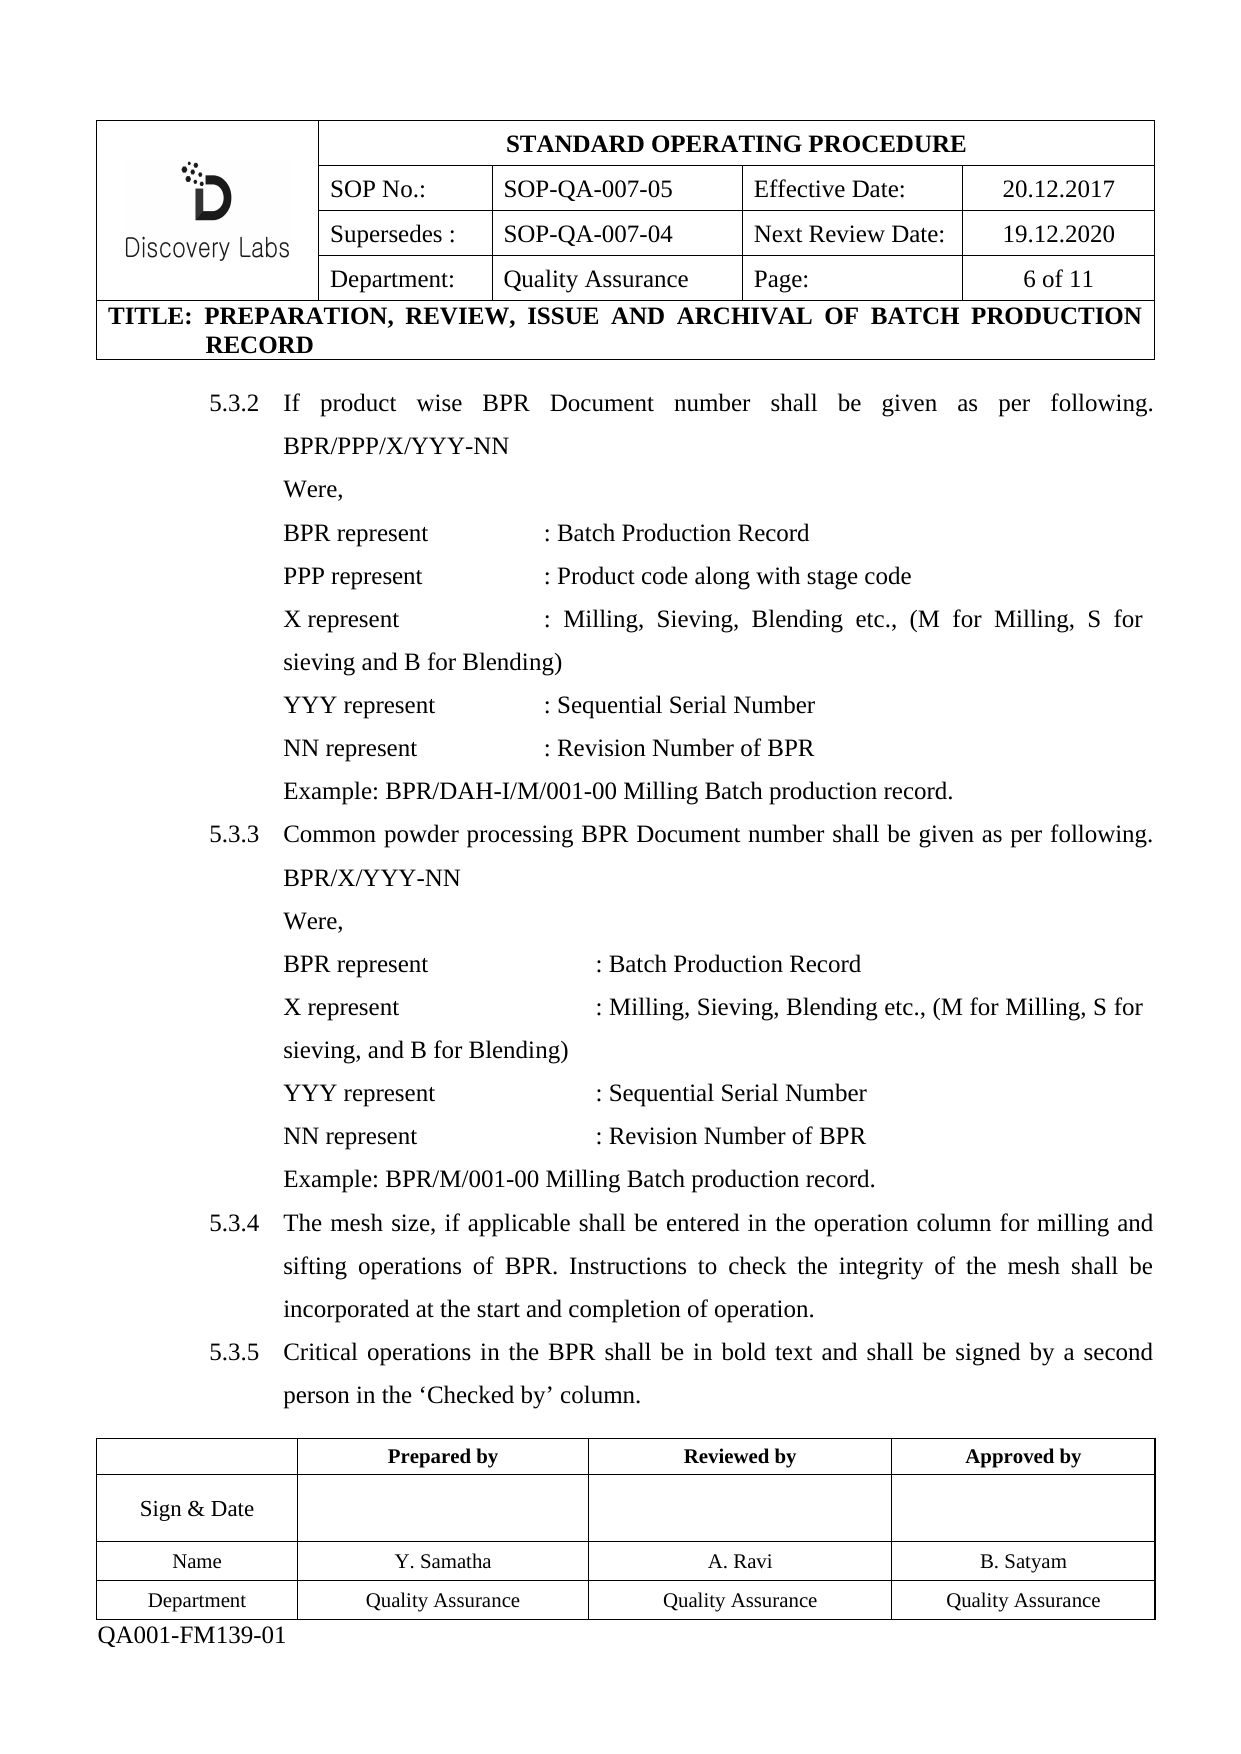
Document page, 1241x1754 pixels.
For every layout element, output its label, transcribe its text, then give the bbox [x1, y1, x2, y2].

list Critical operations in the BPR shall be in bold text and shall be signed by a second person in the ‘Checked by’ column. [209, 1337, 1155, 1409]
text BPR represent : Batch Production Record [283, 518, 1143, 546]
list The mesh size, if applicable shall be entered in the operation column for milling and sifting operations of BPR. Instructions to check the integrity of the mesh shall be incorporated at the start and completion of operation. [209, 1208, 1155, 1323]
text PPP represent : Product code along with stage code [283, 561, 1143, 589]
list If product wise BPR Document number shall be given as per following. BPR/PPP/X/YYY-NN [209, 388, 1155, 460]
text BPR represent : Batch Production Record [283, 949, 1143, 978]
list Common powder processing BPR Document number shall be given as per following. BPR/X/YYY-NN [209, 819, 1155, 891]
text YYY represent : Sequential Serial Number [283, 690, 1143, 719]
text NN represent : Revision Number of BPR [283, 733, 1143, 762]
text Were, [283, 474, 1143, 503]
text X represent : Milling, Sieving, Blending etc., (M for Milling, S for sieving and B for Blending) [283, 604, 1143, 676]
text X represent : Milling, Sieving, Blending etc., (M for Milling, S for sieving, and B for Blending) [283, 992, 1143, 1064]
text Were, [283, 906, 1143, 934]
text Example: BPR/M/001-00 Milling Batch production record. [283, 1164, 1143, 1193]
text Example: BPR/DAH-I/M/001-00 Milling Batch production record. [283, 776, 1143, 805]
text NN represent : Revision Number of BPR [283, 1121, 1143, 1150]
text YYY represent : Sequential Serial Number [283, 1078, 1143, 1107]
